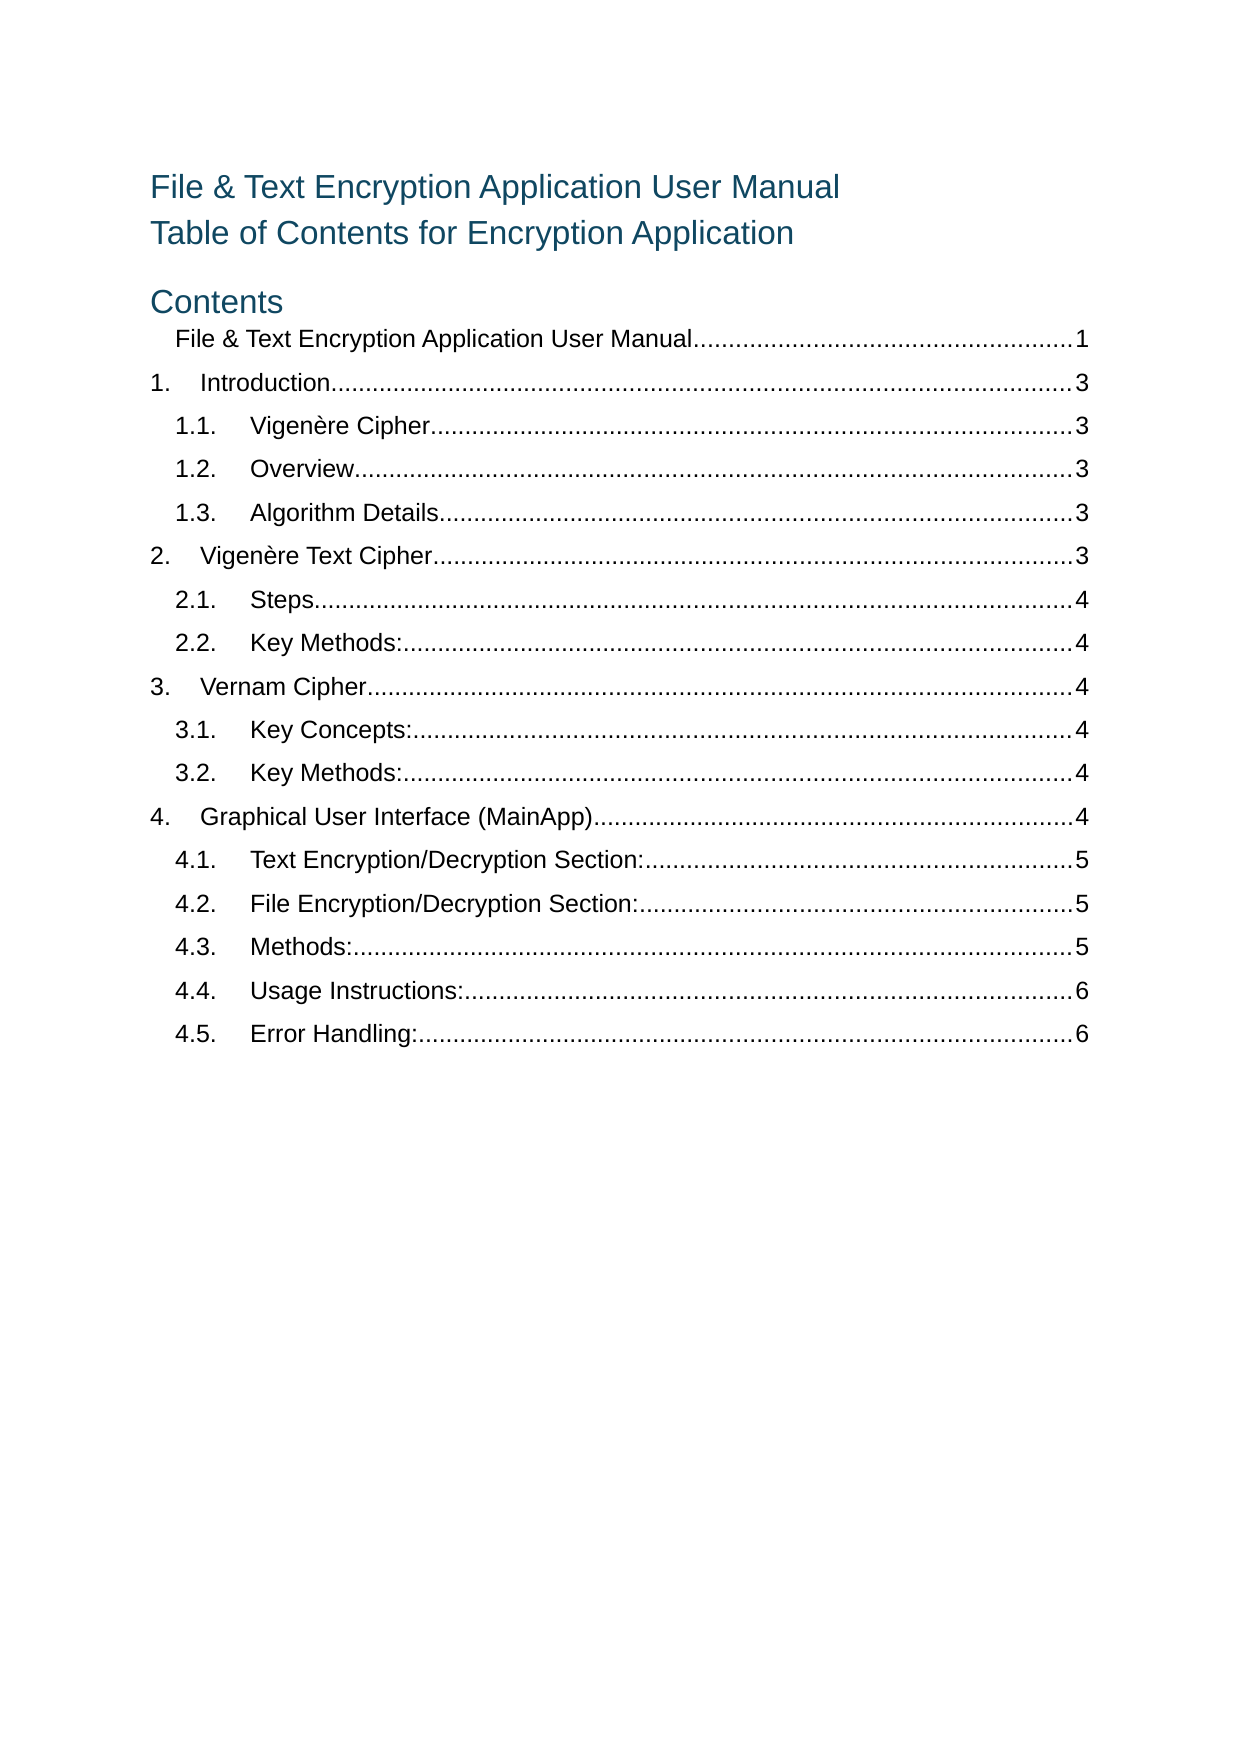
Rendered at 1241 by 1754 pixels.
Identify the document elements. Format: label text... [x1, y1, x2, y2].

subtitle File & Text Encryption Application User Manual [150, 167, 1090, 205]
text Table of Contents for Encryption Application [150, 213, 1090, 252]
